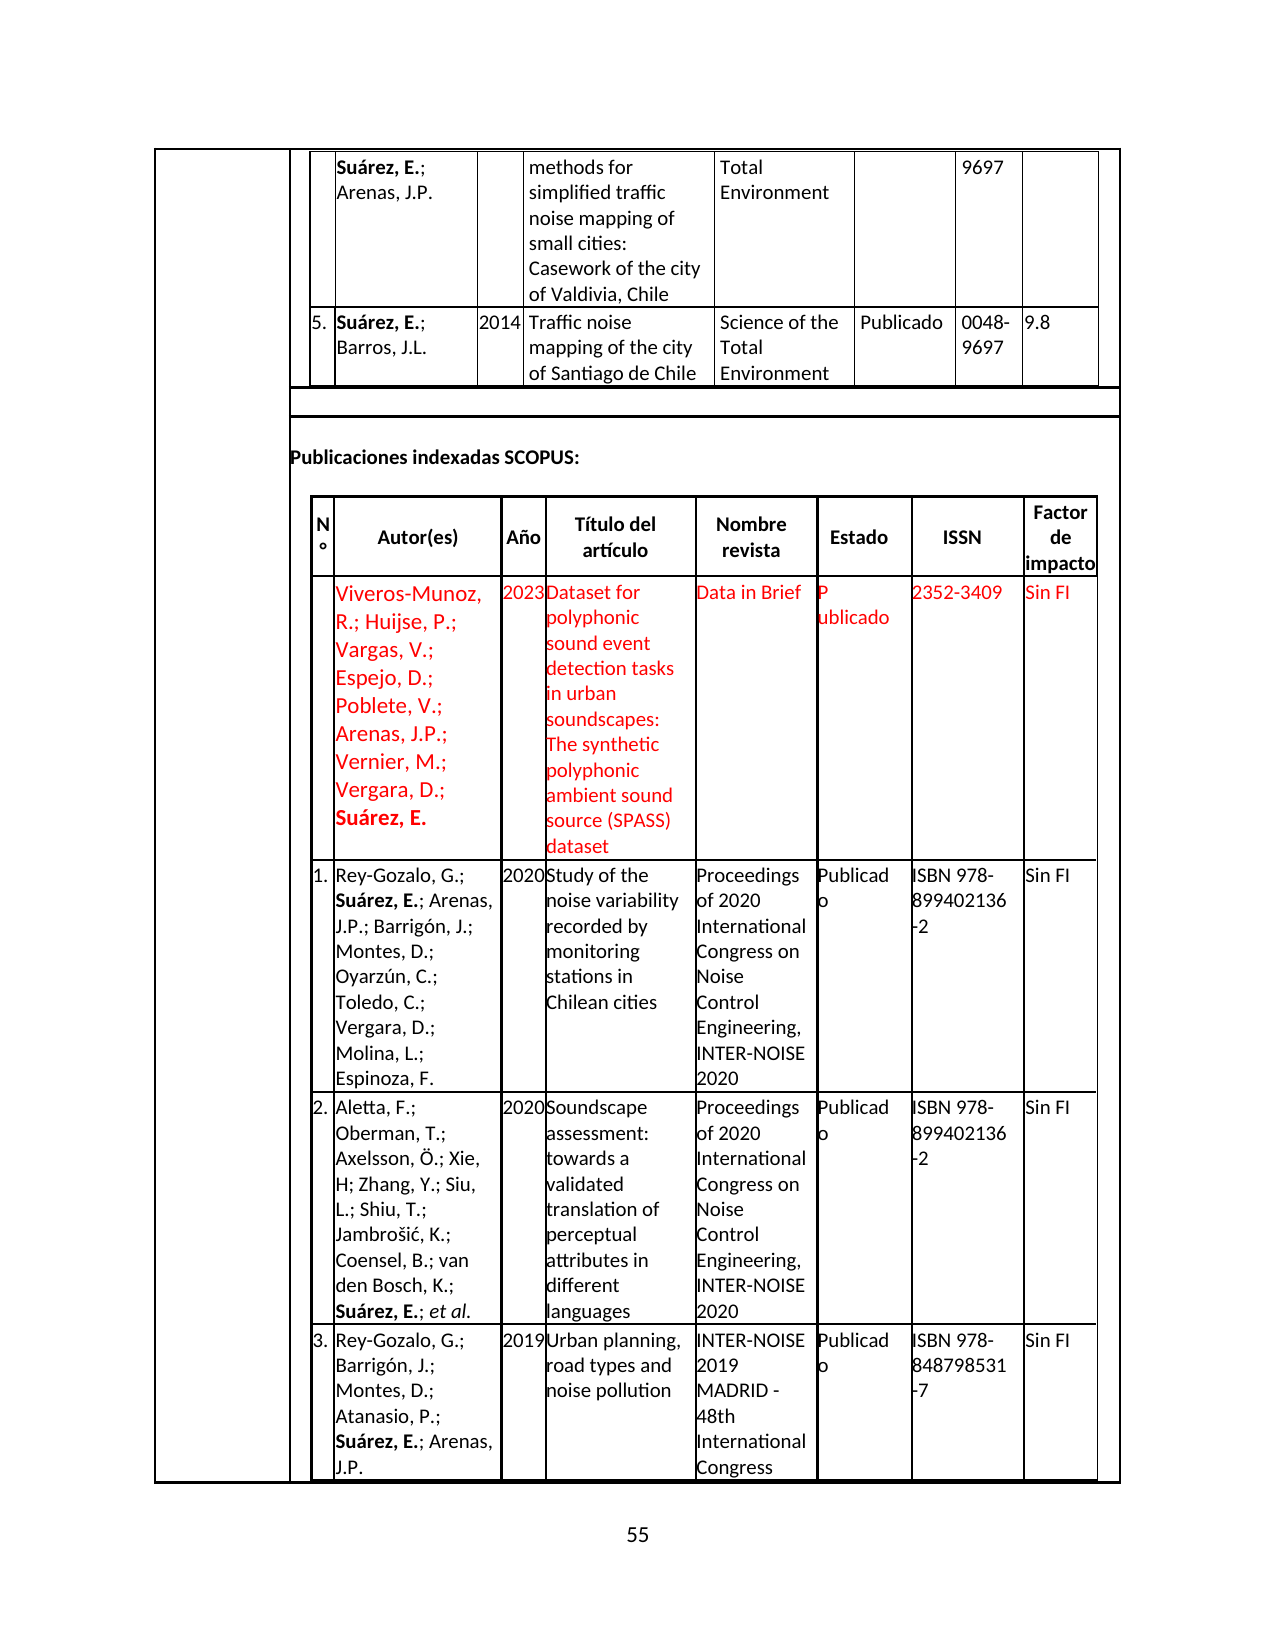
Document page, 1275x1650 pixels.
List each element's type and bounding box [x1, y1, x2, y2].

table_cell [156, 150, 289, 1481]
table_cell [291, 418, 1119, 1481]
table_cell [291, 389, 1119, 415]
table_cell [291, 150, 1119, 386]
